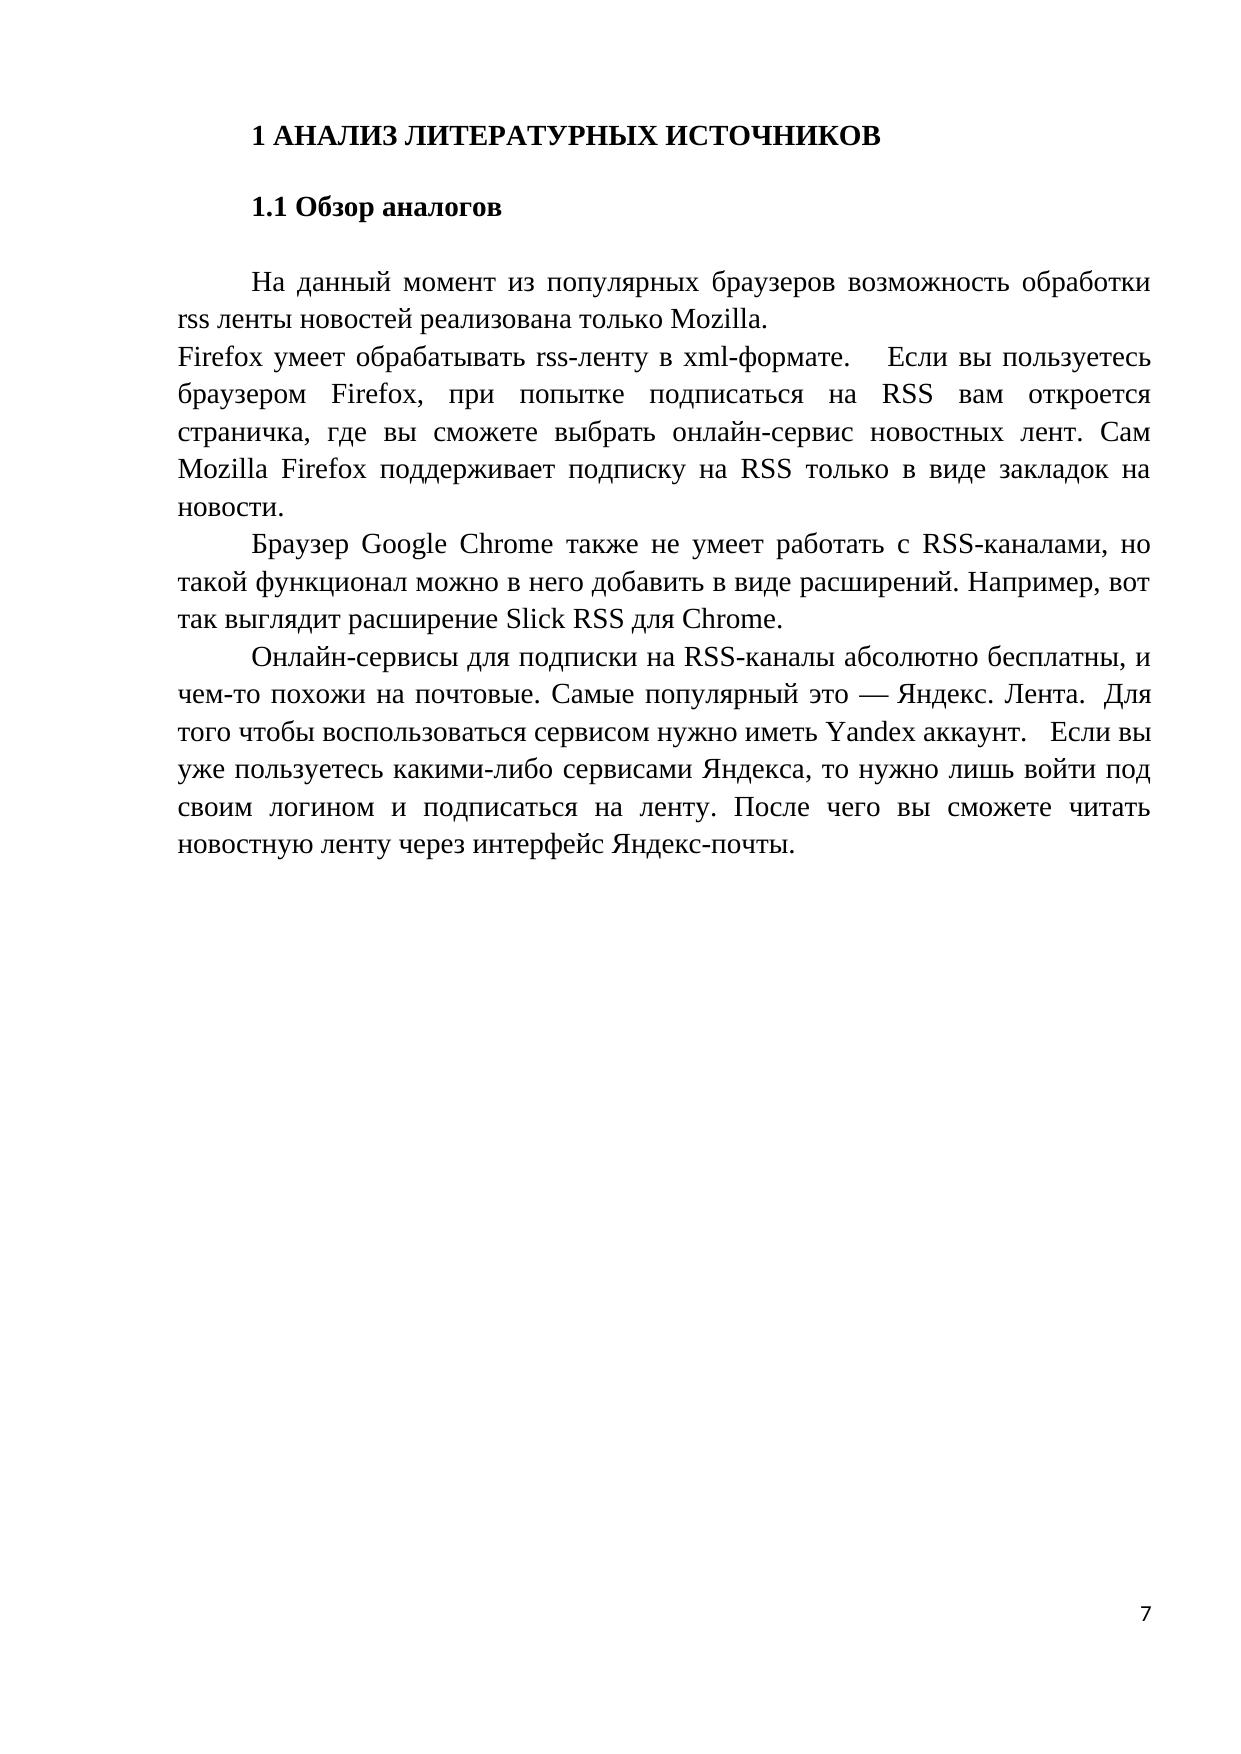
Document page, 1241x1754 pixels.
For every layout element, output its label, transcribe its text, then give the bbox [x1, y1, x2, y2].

text На данный момент из популярных браузеров возможность обработки rss ленты новостей реализована только Mozilla. [177, 260, 1152, 335]
subtitle Обзор аналогов [251, 189, 1152, 223]
text Firefox умеет обрабатывать rss-ленту в xml-формате. Если вы пользуетесь браузером Firefox, при попытке подписаться на RSS вам откроется страничка, где вы сможете выбрать онлайн-сервис новостных лент. Сам Mozilla Firefox поддерживает подписку на RSS только в виде закладок на новости. [177, 335, 1152, 523]
text Онлайн-сервисы для подписки на RSS-каналы абсолютно бесплатны, и чем-то похожи на почтовые. Самые популярный это — Яндекс. Лента. Для того чтобы воспользоваться сервисом нужно иметь Yandex аккаунт. Если вы уже пользуетесь какими-либо сервисами Яндекса, то нужно лишь войти под своим логином и подписаться на ленту. После чего вы сможете читать новостную ленту через интерфейс Яндекс-почты. [177, 635, 1152, 860]
subtitle Анализ литературных источников [251, 118, 1152, 152]
text Браузер Google Сhrome также не умеет работать c RSS-каналами, но такой функционал можно в него добавить в виде расширений. Например, вот так выглядит расширение Slick RSS для Chrome. [177, 523, 1152, 635]
